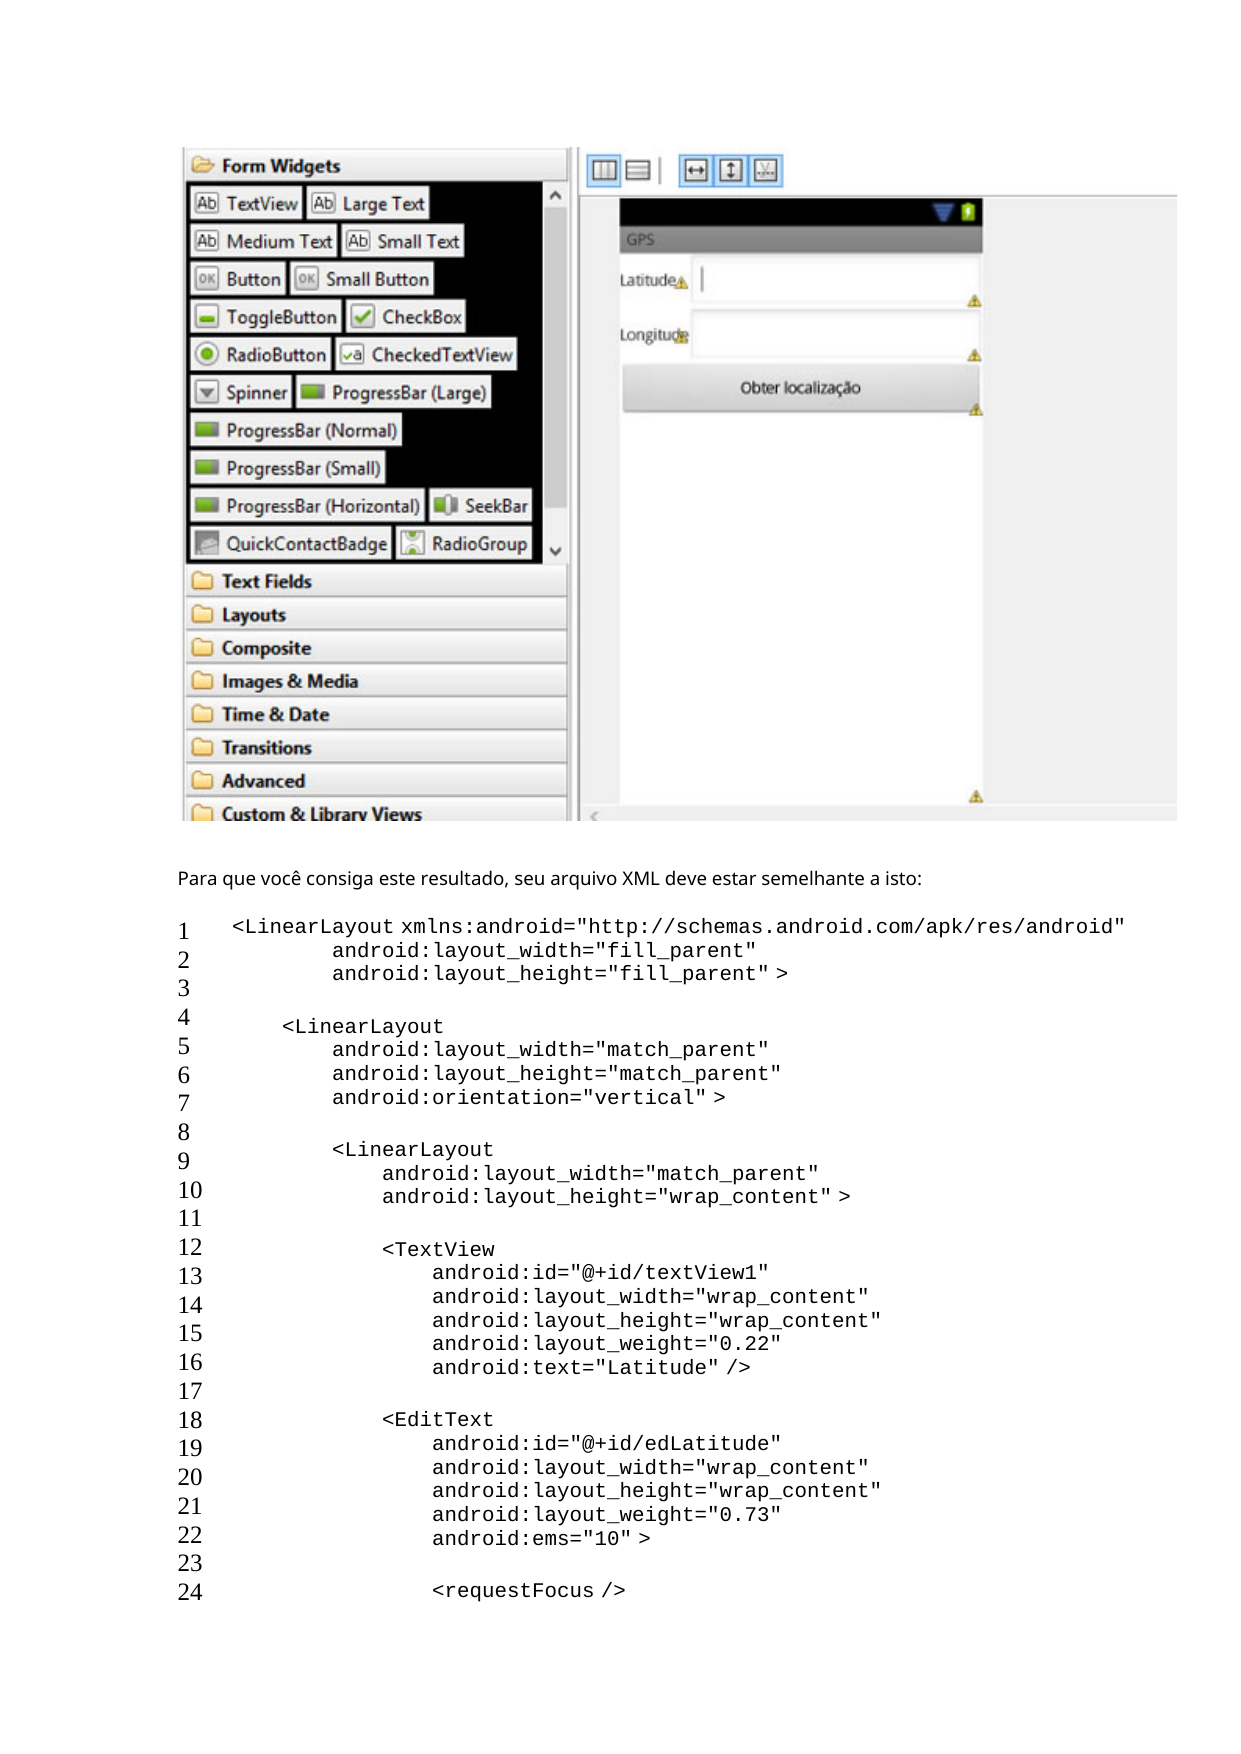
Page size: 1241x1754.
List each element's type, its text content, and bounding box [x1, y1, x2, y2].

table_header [232, 916, 1160, 1606]
picture [177, 147, 1178, 821]
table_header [177, 916, 232, 1606]
text Para que você consiga este resultado, seu arquivo XML deve estar semelhante a isto: [177, 846, 1063, 891]
